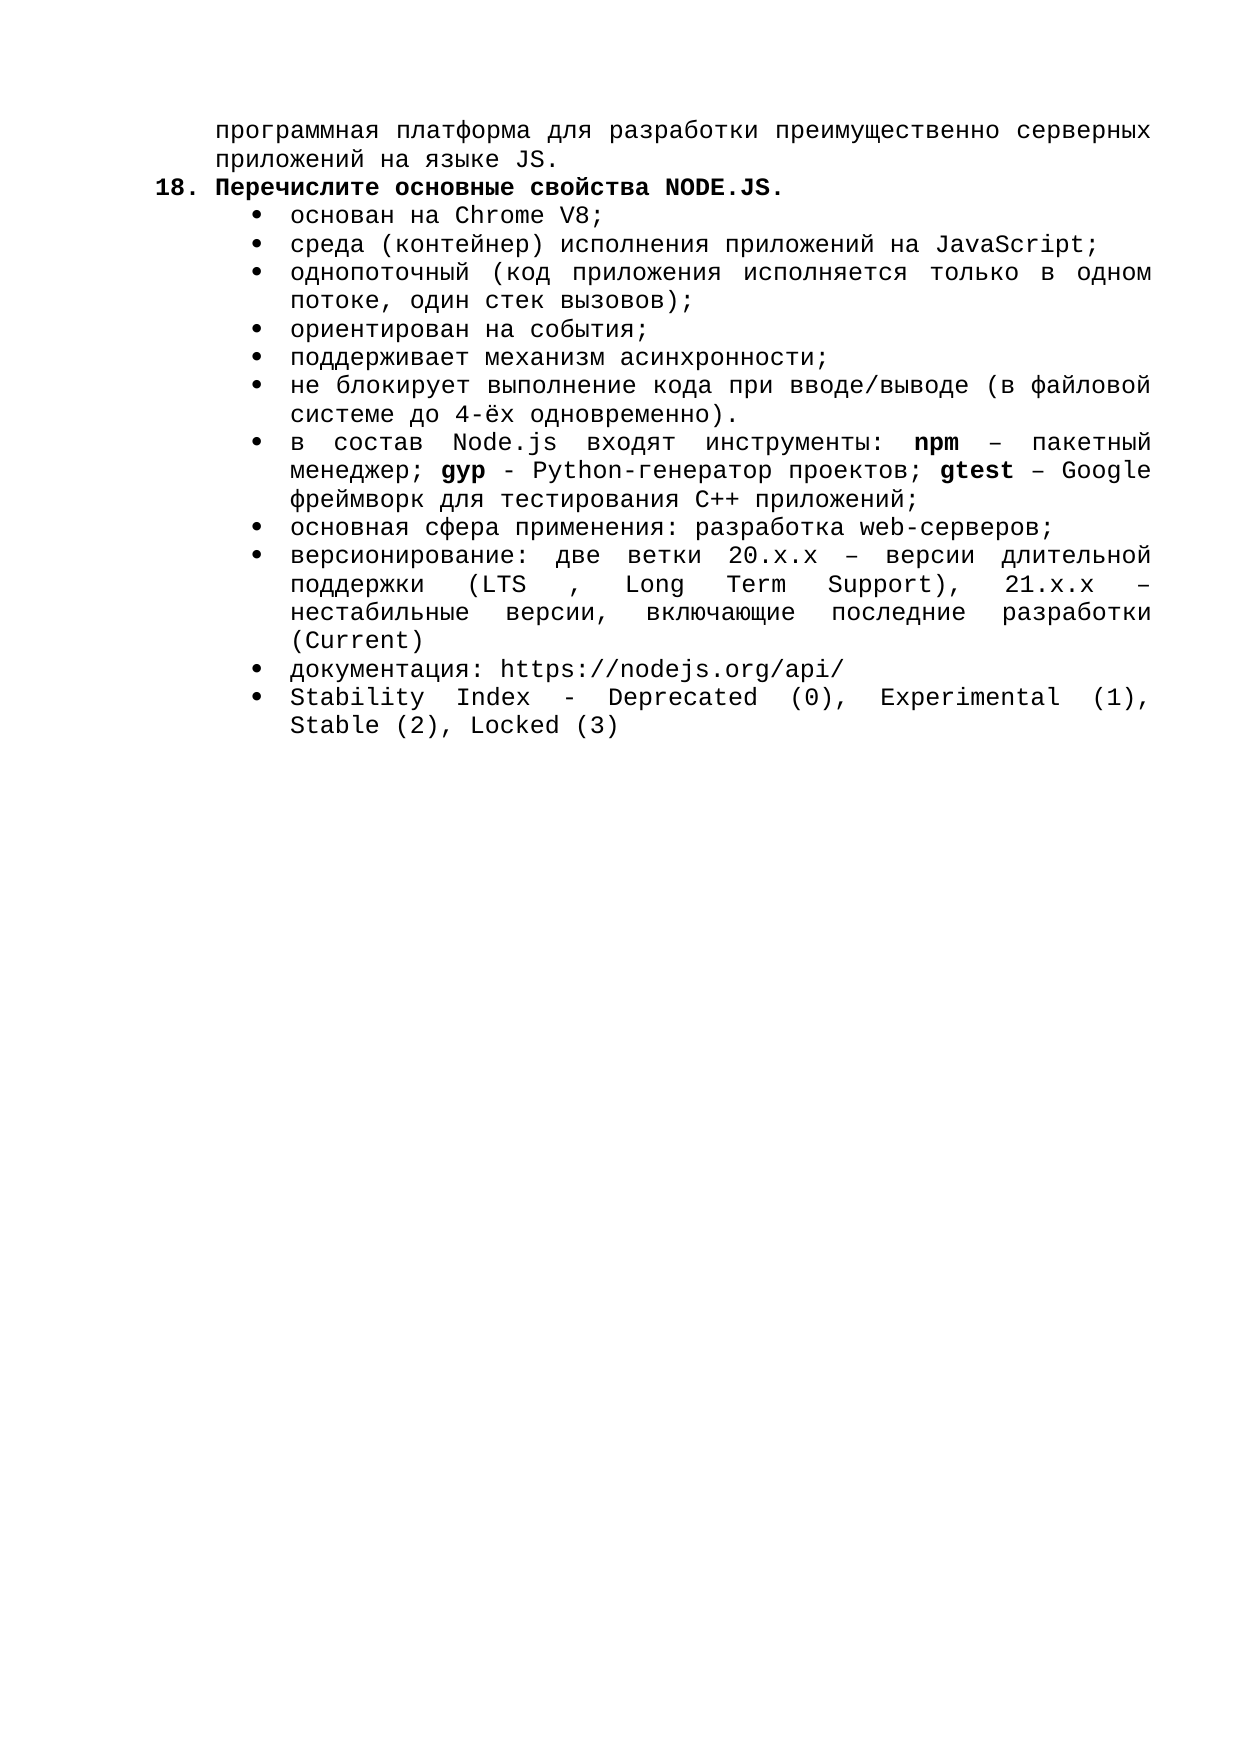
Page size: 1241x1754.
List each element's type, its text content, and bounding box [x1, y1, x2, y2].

list Stability Index - Deprecated (0), Experimental (1), Stable (2), Locked (3) [252, 685, 1152, 741]
list основан на Chrome V8; [252, 203, 1152, 231]
list однопоточный (код приложения исполняется только в одном потоке, один стек вызовов); [252, 260, 1152, 316]
list документация: https://nodejs.org/api/ [252, 656, 1152, 685]
list не блокирует выполнение кода при вводе/выводе (в файловой системе до 4-ёх одновременно). [252, 373, 1152, 430]
list основная сфера применения: разработка web-серверов; [252, 515, 1152, 543]
list версионирование: две ветки 20.x.x – версии длительной поддержки (LTS , Long Term Support), 21.x.x – нестабильные версии, включающие последние разработки (Current) [252, 543, 1152, 656]
list поддерживает механизм асинхронности; [252, 345, 1152, 373]
list Перечислите основные свойства NODE.JS. [214, 175, 1152, 203]
list в состав Node.js входят инструменты: npm – пакетный менеджер; gyp - Python-генератор проектов; gtest – Google фреймворк для тестирования С++ приложений; [252, 430, 1152, 515]
list ориентирован на события; [252, 316, 1152, 345]
list среда (контейнер) исполнения приложений на JavaScript; [252, 231, 1152, 260]
list программная платформа для разработки преимущественно серверных приложений на языке JS. [215, 118, 1152, 175]
